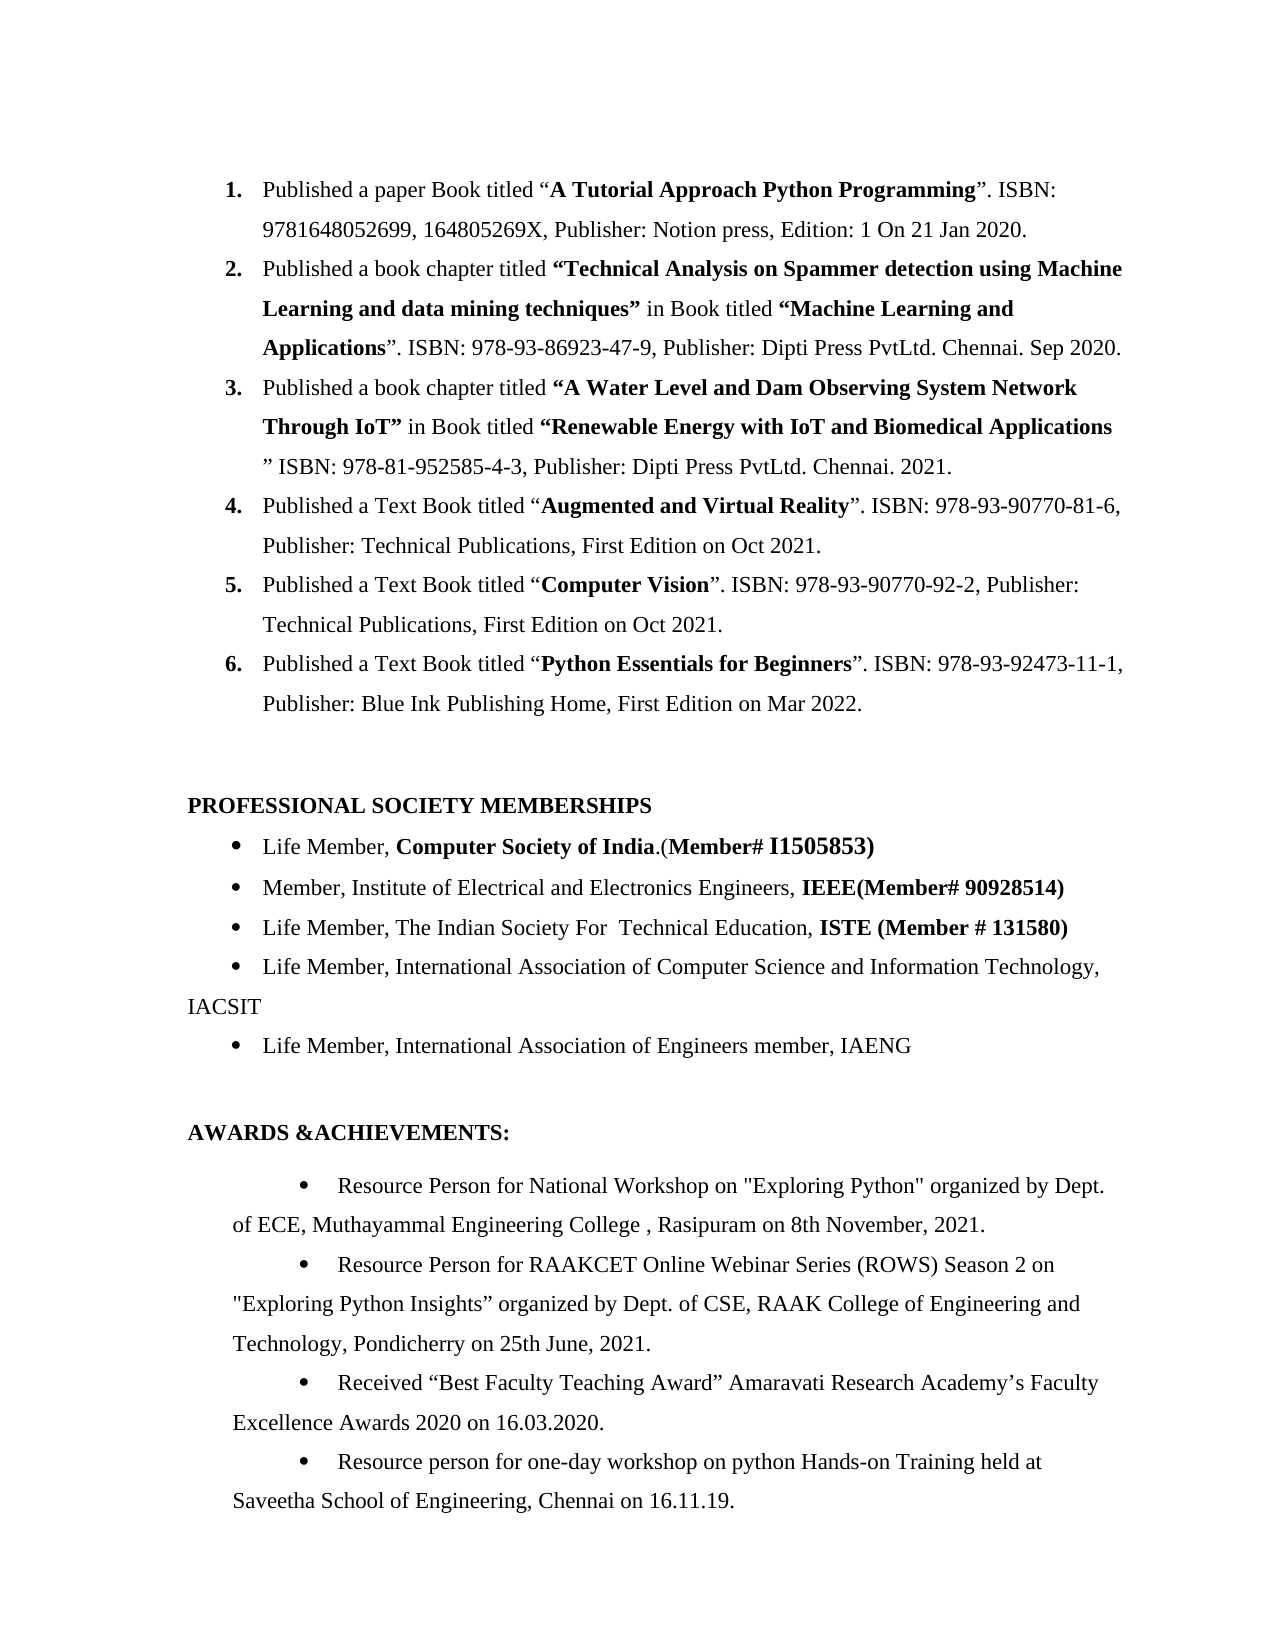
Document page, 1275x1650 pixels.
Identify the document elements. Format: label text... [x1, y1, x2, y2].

list Published a Text Book titled “Computer Vision”. ISBN: 978-93-90770-92-2, Publisher: Technical Publications, First Edition on Oct 2021. [225, 571, 1125, 637]
text PROFESSIONAL SOCIETY MEMBERSHIPS [187, 792, 1125, 818]
list Published a paper Book titled “A Tutorial Approach Python Programming”. ISBN: 9781648052699, 164805269X, Publisher: Notion press, Edition: 1 On 21 Jan 2020. [225, 176, 1125, 242]
list Published a book chapter titled “A Water Level and Dam Observing System Network Through IoT” in Book titled “Renewable Energy with IoT and Biomedical Applications ” ISBN: 978-81-952585-4-3, Publisher: Dipti Press PvtLtd. Chennai. 2021. [225, 374, 1125, 479]
list Life Member, The Indian Society For Technical Education, ISTE (Member # 131580) [187, 914, 1125, 940]
list Life Member, International Association of Computer Science and Information Technology, IACSIT [187, 953, 1125, 1019]
list Published a Text Book titled “Python Essentials for Beginners”. ISBN: 978-93-92473-11-1, Publisher: Blue Ink Publishing Home, First Edition on Mar 2022. [225, 650, 1125, 716]
list Received “Best Faculty Teaching Award” Amaravati Research Academy’s Faculty Excellence Awards 2020 on 16.03.2020. [232, 1369, 1125, 1435]
list Resource person for one-day workshop on python Hands-on Training held at Saveetha School of Engineering, Chennai on 16.11.19. [232, 1448, 1125, 1514]
list Resource Person for National Workshop on "Exploring Python" organized by Dept. of ECE, Muthayammal Engineering College , Rasipuram on 8th November, 2021. [232, 1172, 1125, 1238]
list Life Member, International Association of Engineers member, IAENG [187, 1032, 1125, 1059]
list Resource Person for RAAKCET Online Webinar Series (ROWS) Season 2 on "Exploring Python Insights” organized by Dept. of CSE, RAAK College of Engineering and Technology, Pondicherry on 25th June, 2021. [232, 1251, 1125, 1356]
list Published a book chapter titled “Technical Analysis on Spammer detection using Machine Learning and data mining techniques” in Book titled “Machine Learning and Applications”. ISBN: 978-93-86923-47-9, Publisher: Dipti Press PvtLtd. Chennai. Sep 2020. [225, 255, 1125, 361]
text AWARDS &achievements: [187, 1119, 1125, 1145]
list Published a Text Book titled “Augmented and Virtual Reality”. ISBN: 978-93-90770-81-6, Publisher: Technical Publications, First Edition on Oct 2021. [225, 492, 1125, 558]
list Life Member, Computer Society of India.(Member# I1505853) [187, 831, 1125, 860]
list Member, Institute of Electrical and Electronics Engineers, IEEE(Member# 90928514) [187, 874, 1125, 901]
